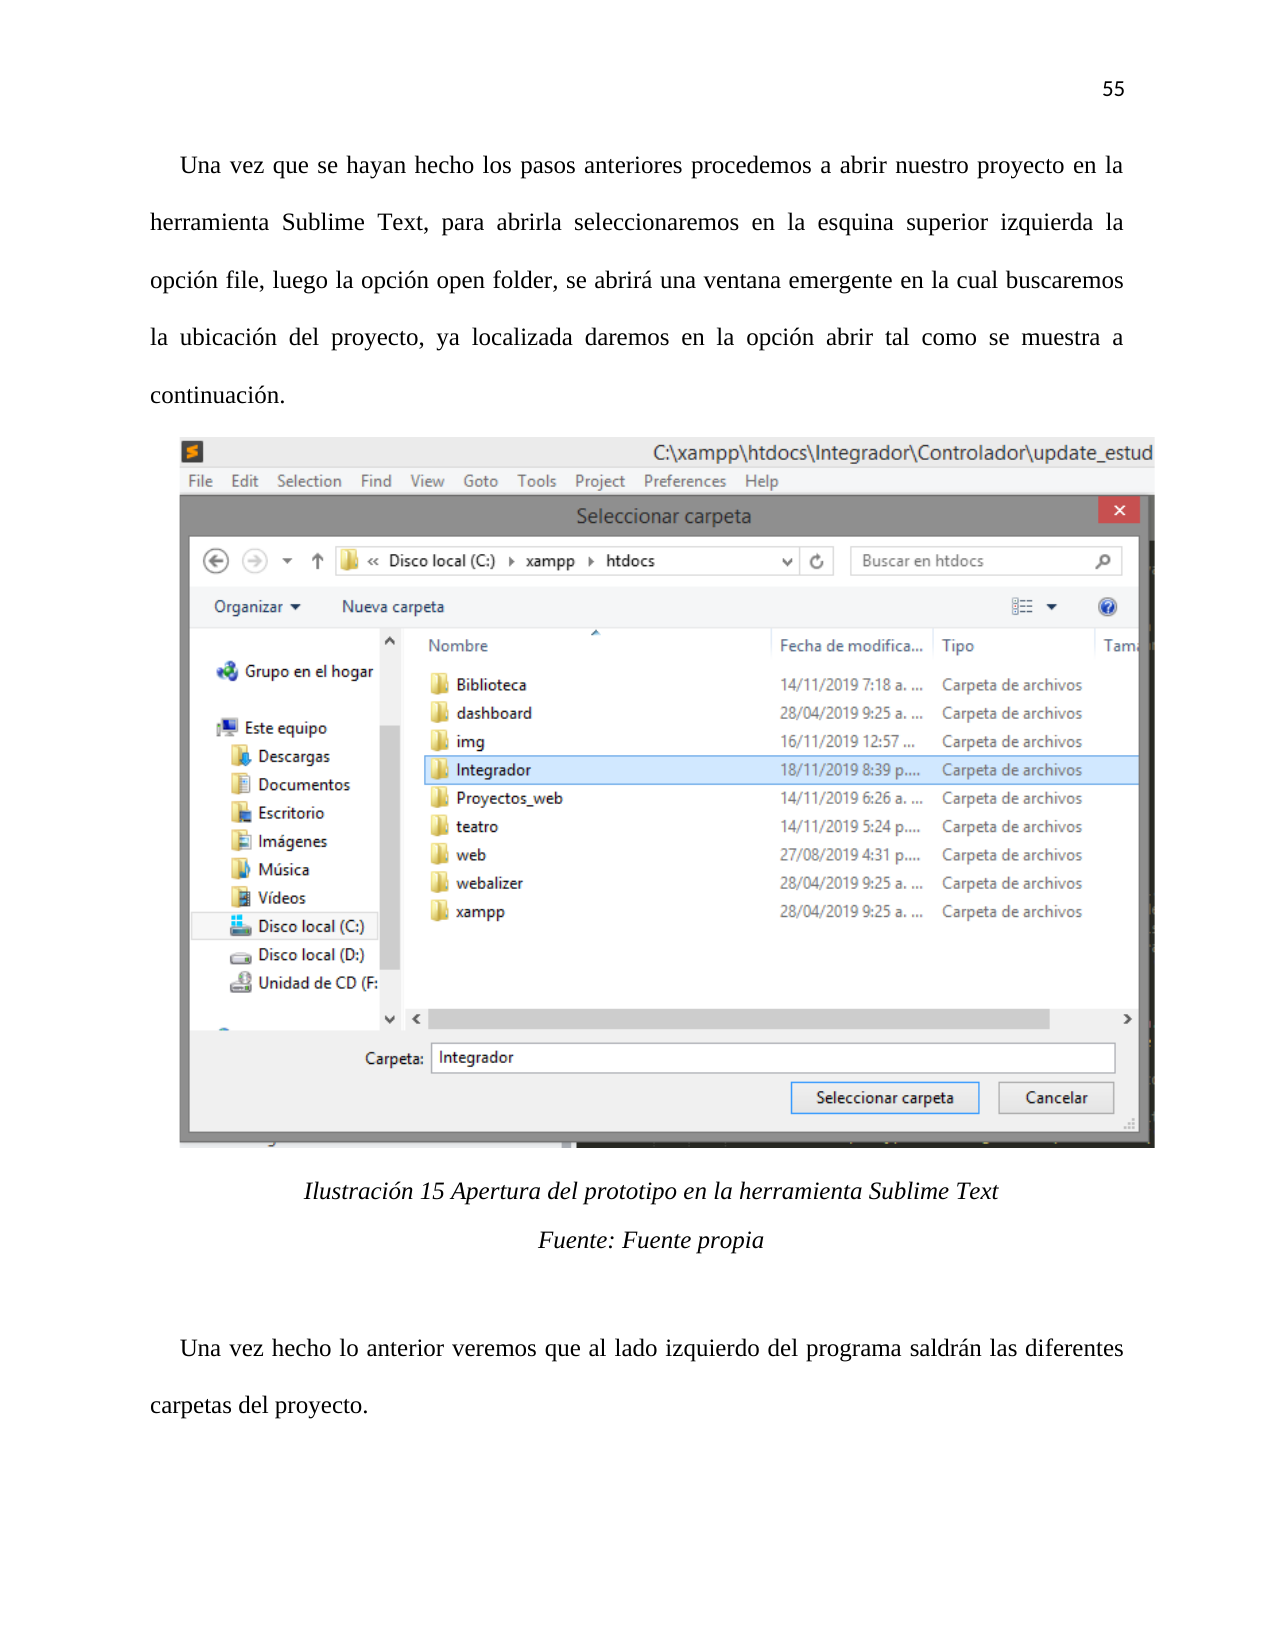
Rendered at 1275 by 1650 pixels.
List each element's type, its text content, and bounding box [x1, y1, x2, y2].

text Una vez hecho lo anterior veremos que al lado izquierdo del programa saldrán las diferentes carpetas del proyecto. [150, 1333, 1125, 1419]
picture [179, 437, 1155, 1148]
text Fuente: Fuente propia [150, 1226, 1125, 1254]
text Una vez que se hayan hecho los pasos anteriores procedemos a abrir nuestro proyecto en la herramienta Sublime Text, para abrirla seleccionaremos en la esquina superior izquierda la opción file, luego la opción open folder, se abrirá una ventana emergente en la cual buscaremos la ubicación del proyecto, ya localizada daremos en la opción abrir tal como se muestra a continuación. [150, 150, 1125, 409]
